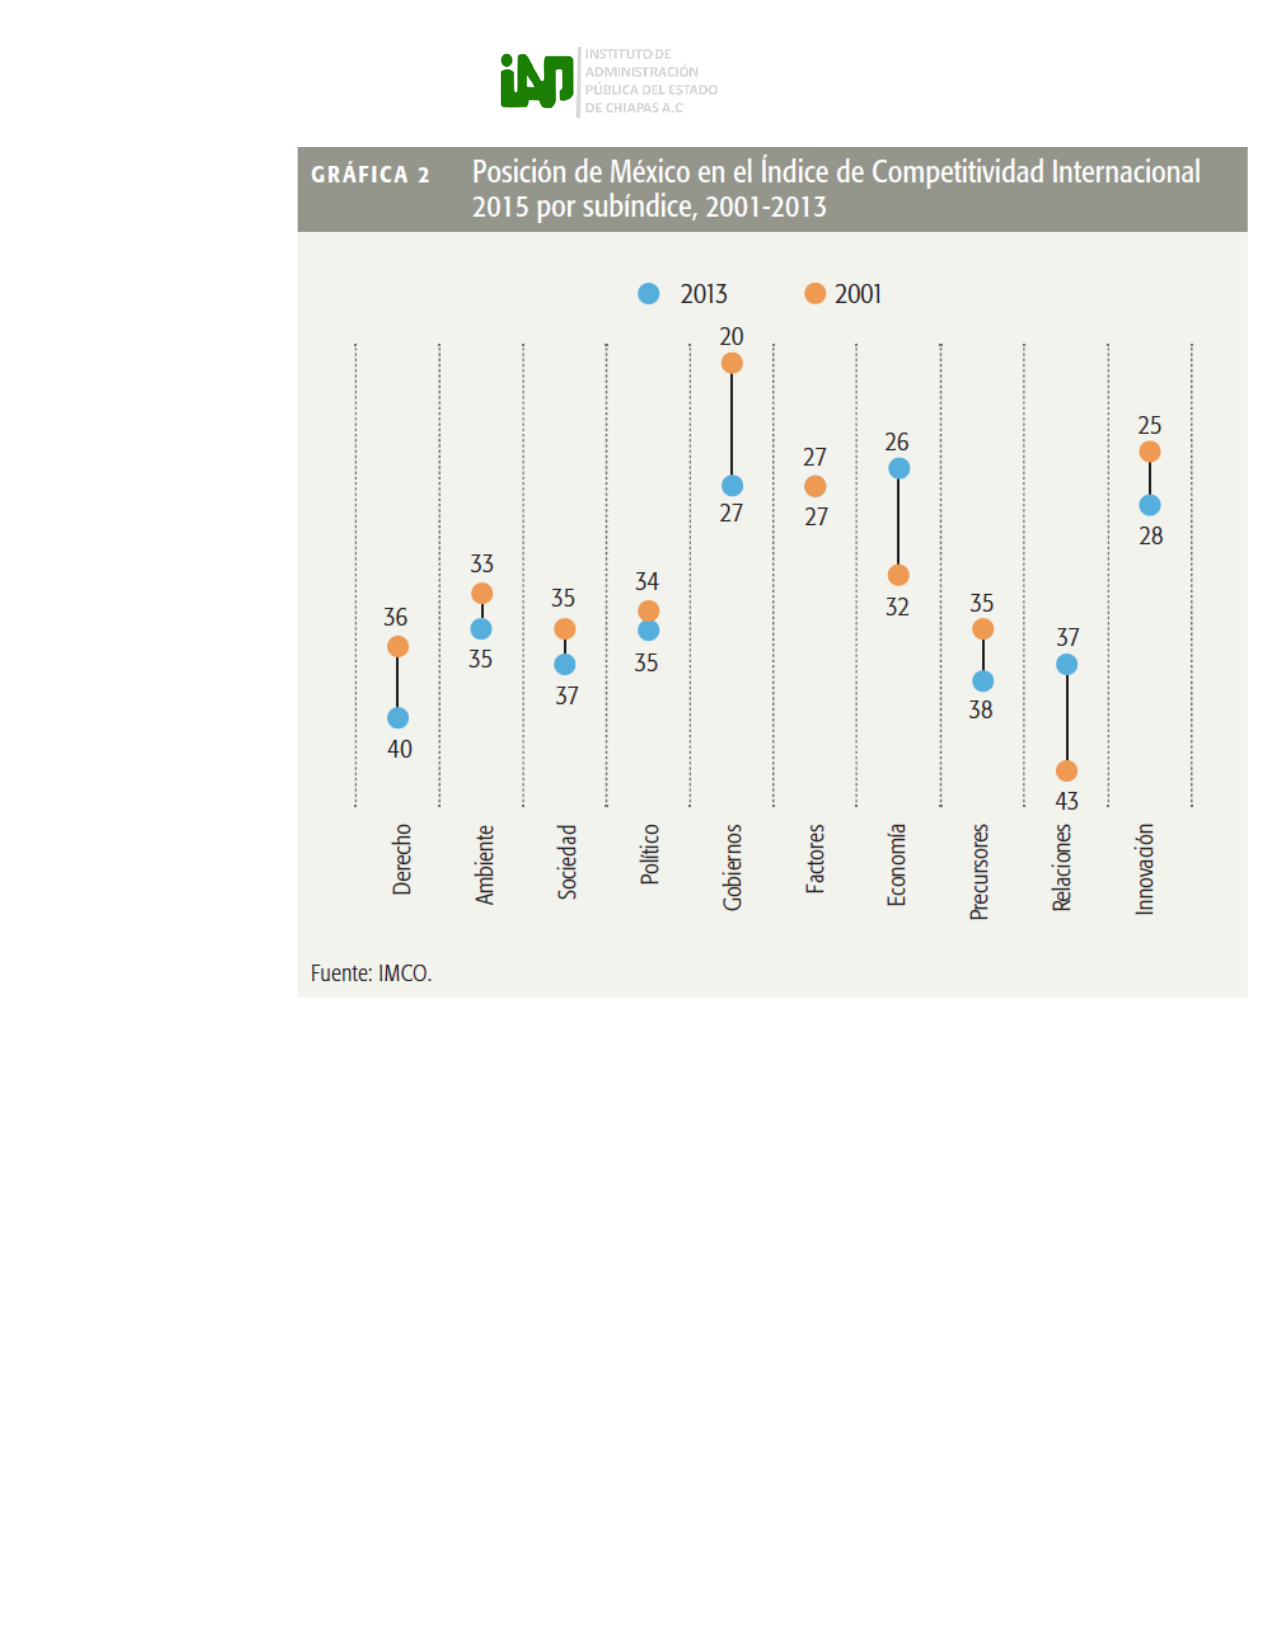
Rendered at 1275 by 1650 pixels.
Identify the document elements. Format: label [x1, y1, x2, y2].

picture [297, 147, 1248, 999]
picture [500, 35, 729, 127]
